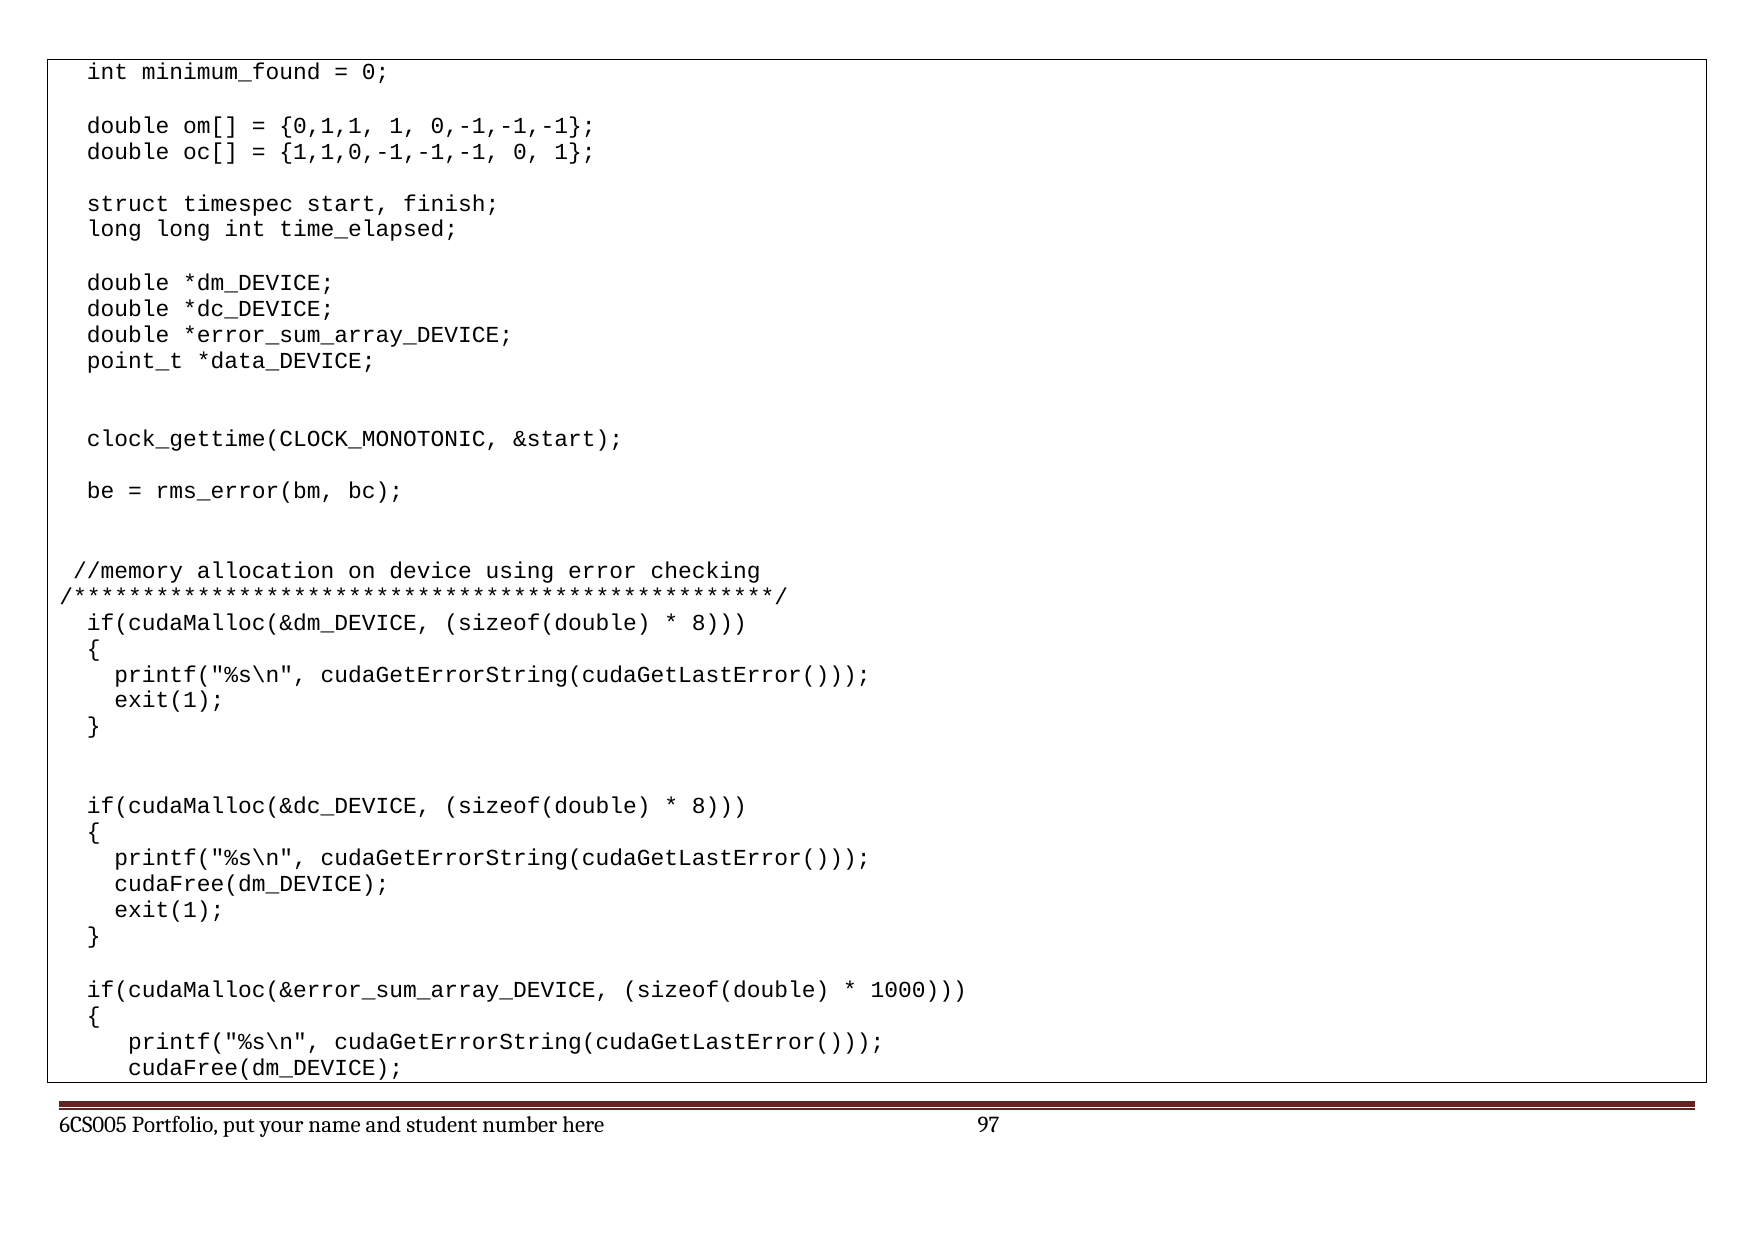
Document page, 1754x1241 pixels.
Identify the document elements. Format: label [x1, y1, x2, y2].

table_header [48, 60, 1706, 1082]
